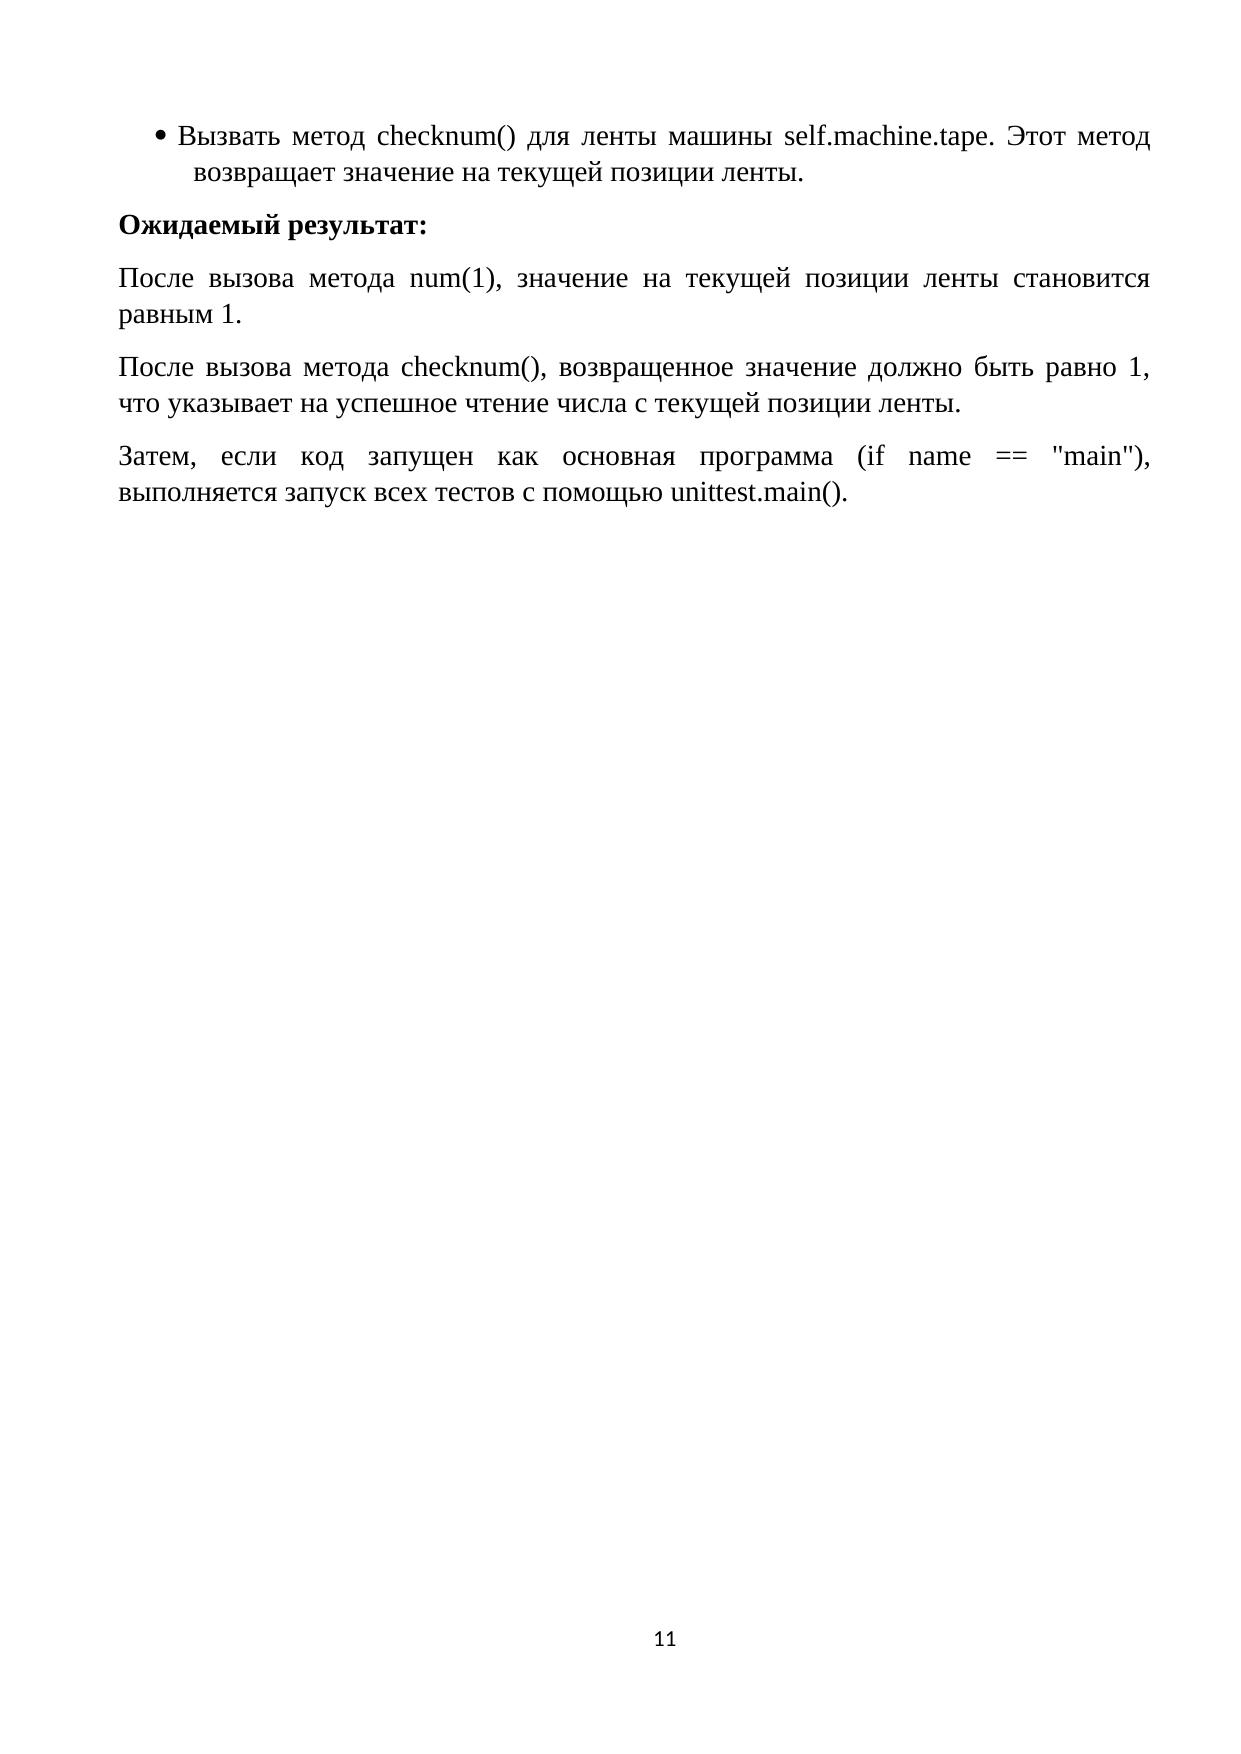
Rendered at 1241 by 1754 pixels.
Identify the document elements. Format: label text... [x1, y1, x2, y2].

text После вызова метода num(1), значение на текущей позиции ленты становится равным 1. [118, 260, 1152, 330]
text После вызова метода checknum(), возвращенное значение должно быть равно 1, что указывает на успешное чтение числа с текущей позиции ленты. [118, 349, 1152, 419]
text Затем, если код запущен как основная программа (if name == "main"), выполняется запуск всех тестов с помощью unittest.main(). [118, 438, 1152, 508]
text Ожидаемый результат: [118, 207, 1152, 241]
list Вызвать метод checknum() для ленты машины self.machine.tape. Этот метод возвращает значение на текущей позиции ленты. [156, 118, 1152, 188]
